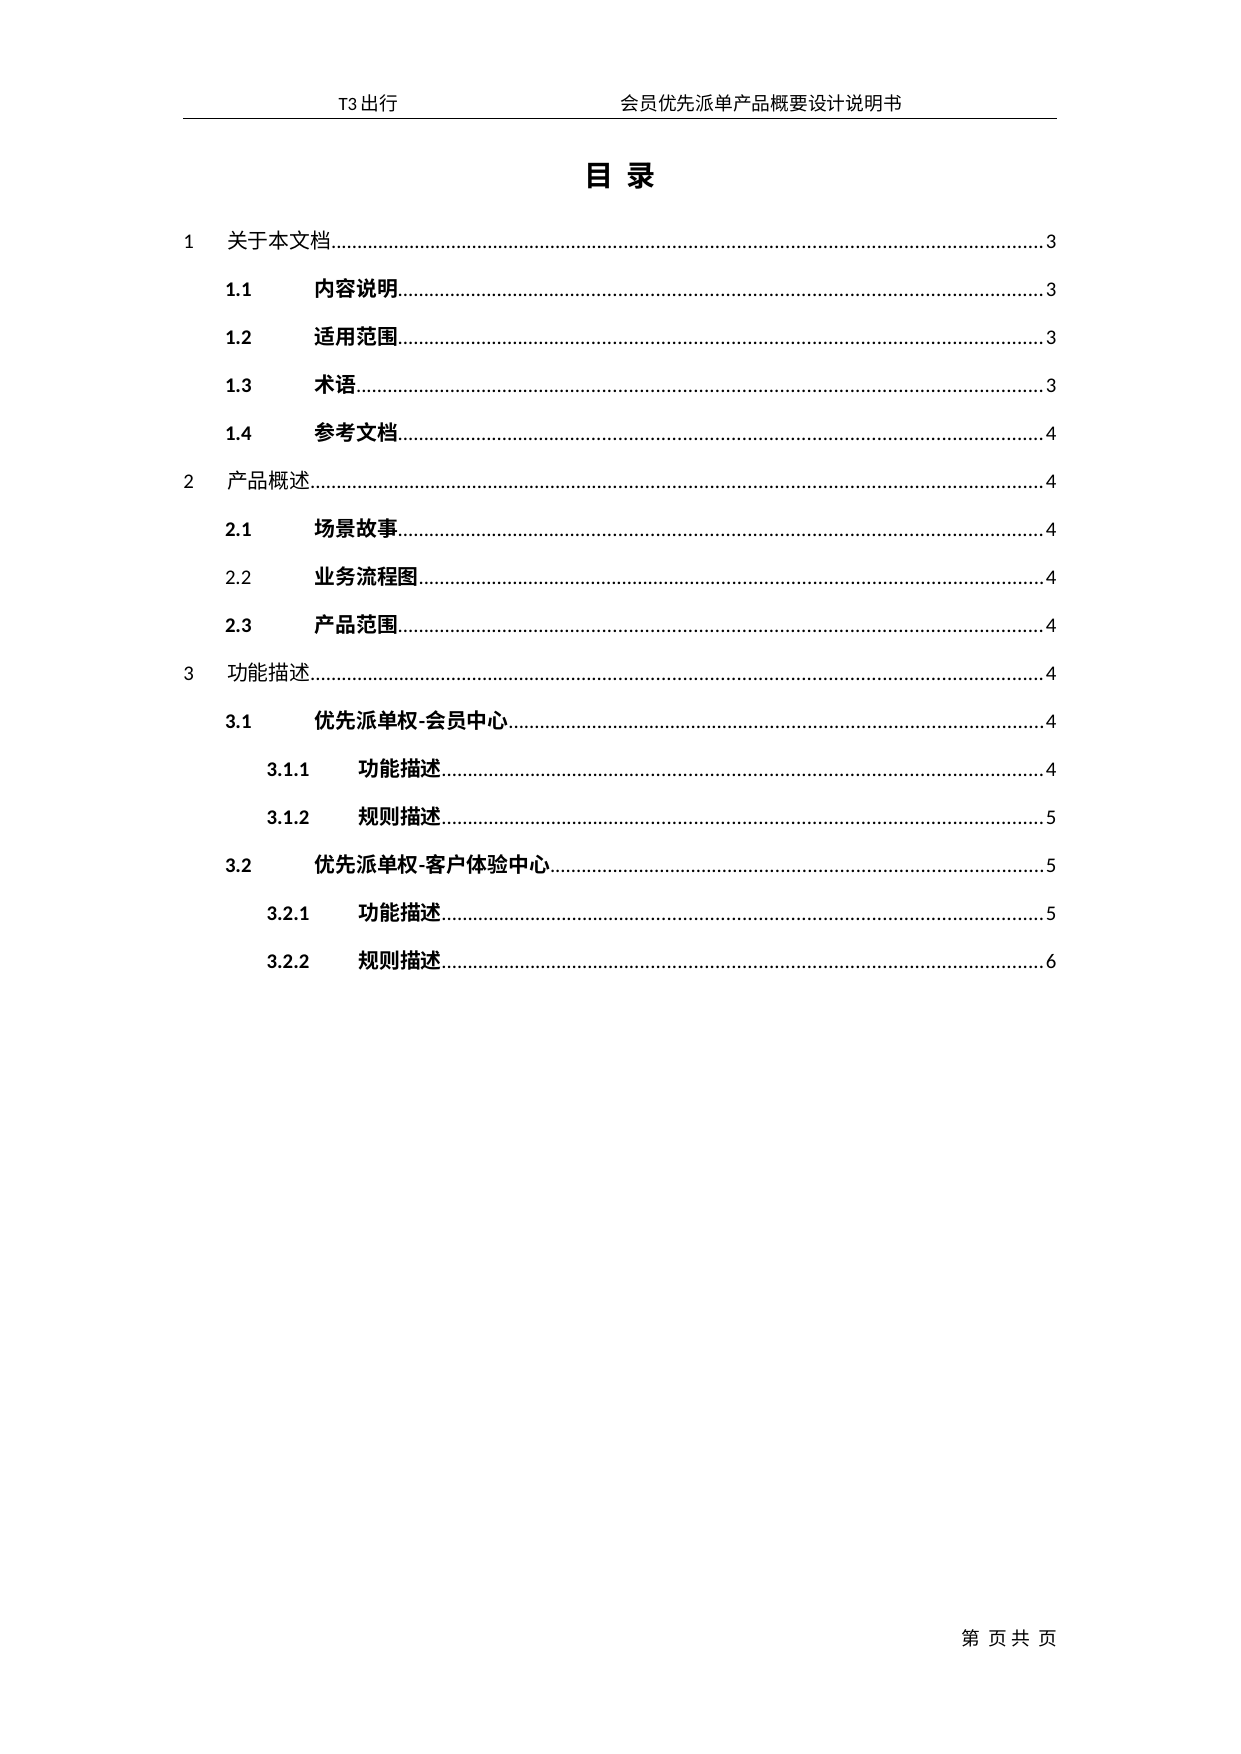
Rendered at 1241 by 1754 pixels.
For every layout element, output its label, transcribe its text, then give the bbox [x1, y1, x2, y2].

text 3.1 优先派单权-会员中心 4 [225, 703, 1057, 735]
text 3.2.1 功能描述 5 [266, 895, 1057, 927]
text 1.1 内容说明 3 [225, 271, 1057, 303]
text 3.1.2 规则描述 5 [266, 799, 1057, 831]
text 1.2 适用范围 3 [225, 319, 1057, 351]
text 1.3 术语 3 [225, 367, 1057, 399]
text 2.1 场景故事 4 [225, 511, 1057, 543]
text 2.3 产品范围 4 [225, 607, 1057, 639]
text 2 产品概述 4 [183, 463, 1057, 495]
text 3 功能描述 4 [183, 655, 1057, 687]
text 1 关于本文档 3 [183, 223, 1057, 255]
text www.t3go.cn目 录 [183, 141, 1057, 206]
text 3.1.1 功能描述 4 [266, 751, 1057, 783]
text 3.2.2 规则描述 6 [266, 943, 1057, 976]
text 3.2 优先派单权-客户体验中心 5 [225, 847, 1057, 879]
text 1.4 参考文档 4 [225, 415, 1057, 447]
text 2.2 业务流程图 4 [225, 559, 1057, 591]
